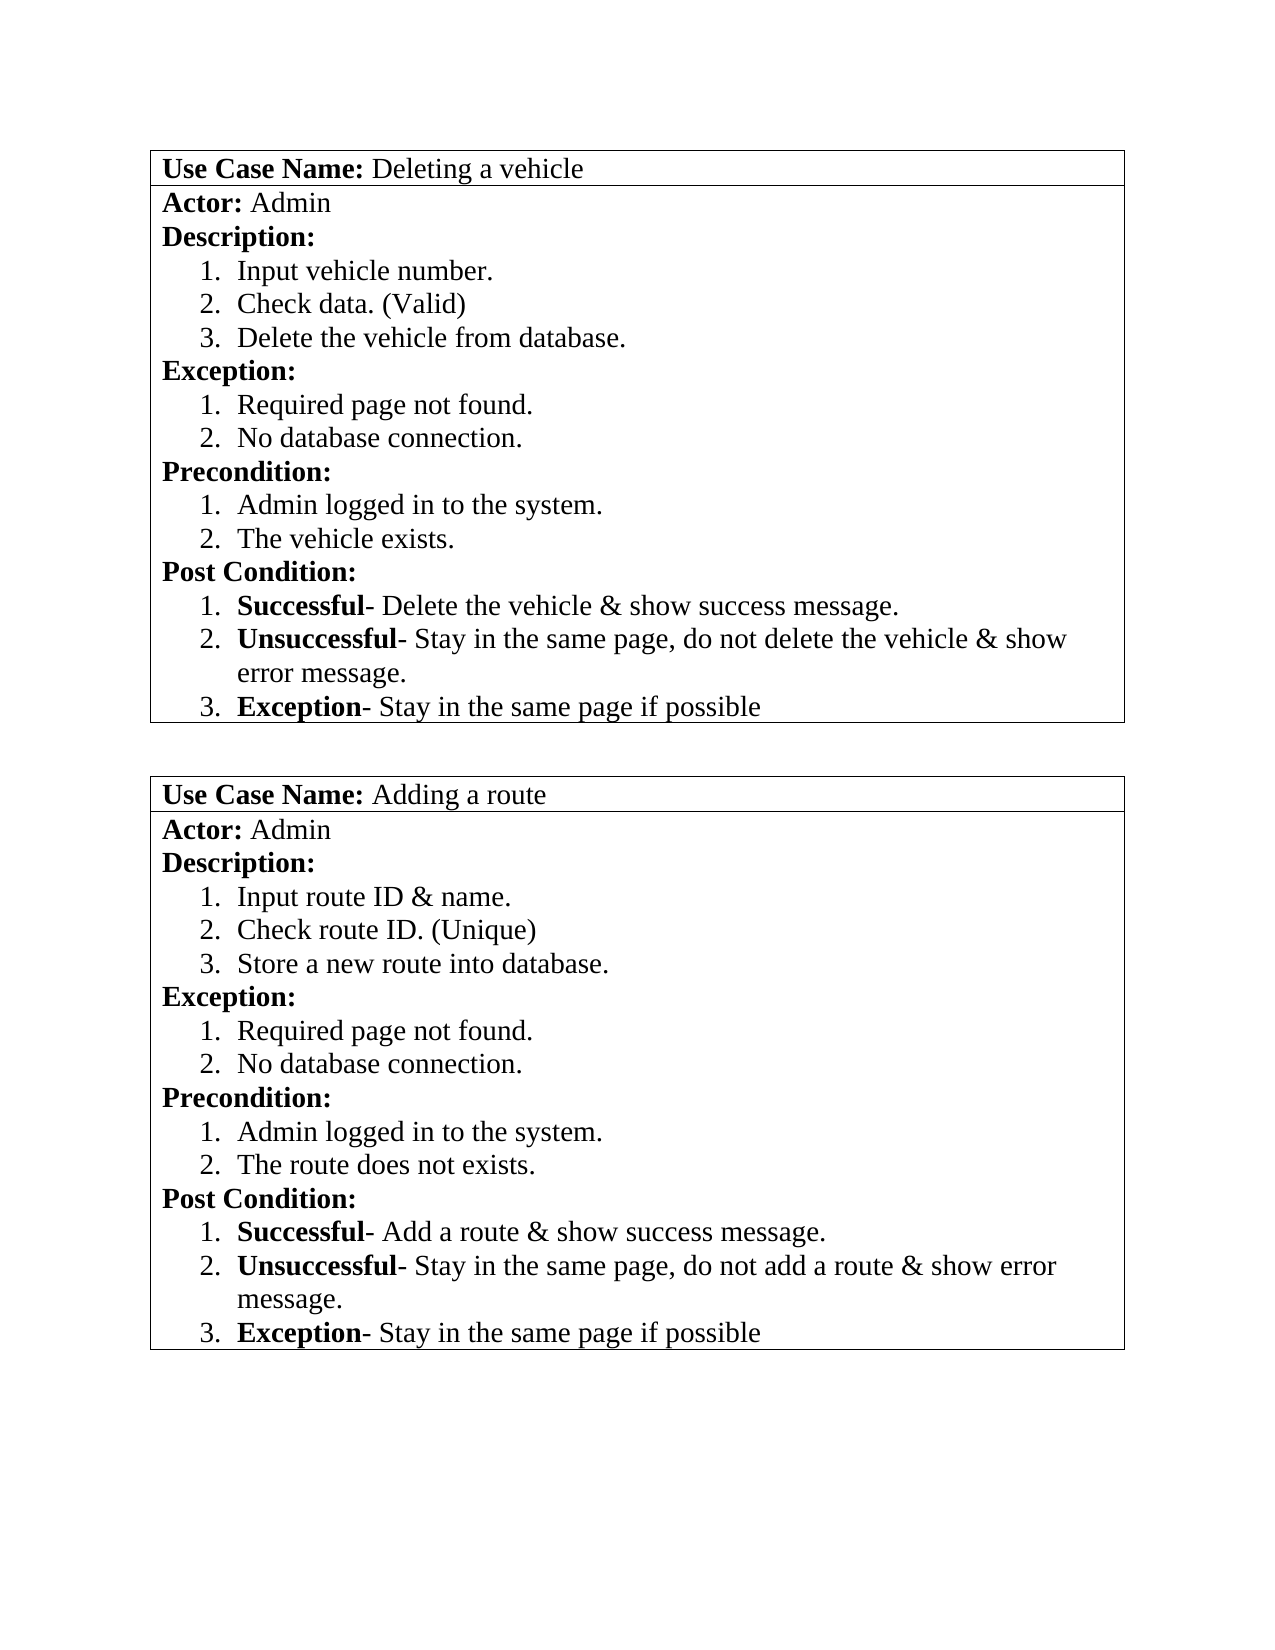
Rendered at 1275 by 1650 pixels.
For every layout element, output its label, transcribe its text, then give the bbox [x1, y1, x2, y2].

table_cell Actor: Admin Description: Input vehicle number. Check data. (Valid) Delete the vehicle from database. Exception: Required page not found. No database connection. Precondition: Admin logged in to the system. The vehicle exists. Post Condition: Successful- Delete the vehicle & show success message. Unsuccessful- Stay in the same page, do not delete the vehicle & show error message. Exception- Stay in the same page if possible [151, 186, 1124, 722]
table_cell Actor: Admin Description: Input route ID & name. Check route ID. (Unique) Store a new route into database. Exception: Required page not found. No database connection. Precondition: Admin logged in to the system. The route does not exists. Post Condition: Successful- Add a route & show success message. Unsuccessful- Stay in the same page, do not add a route & show error message. Exception- Stay in the same page if possible [151, 812, 1124, 1348]
table_header Use Case Name: Adding a route [151, 777, 1124, 811]
table_header Use Case Name: Deleting a vehicle [151, 151, 1124, 184]
